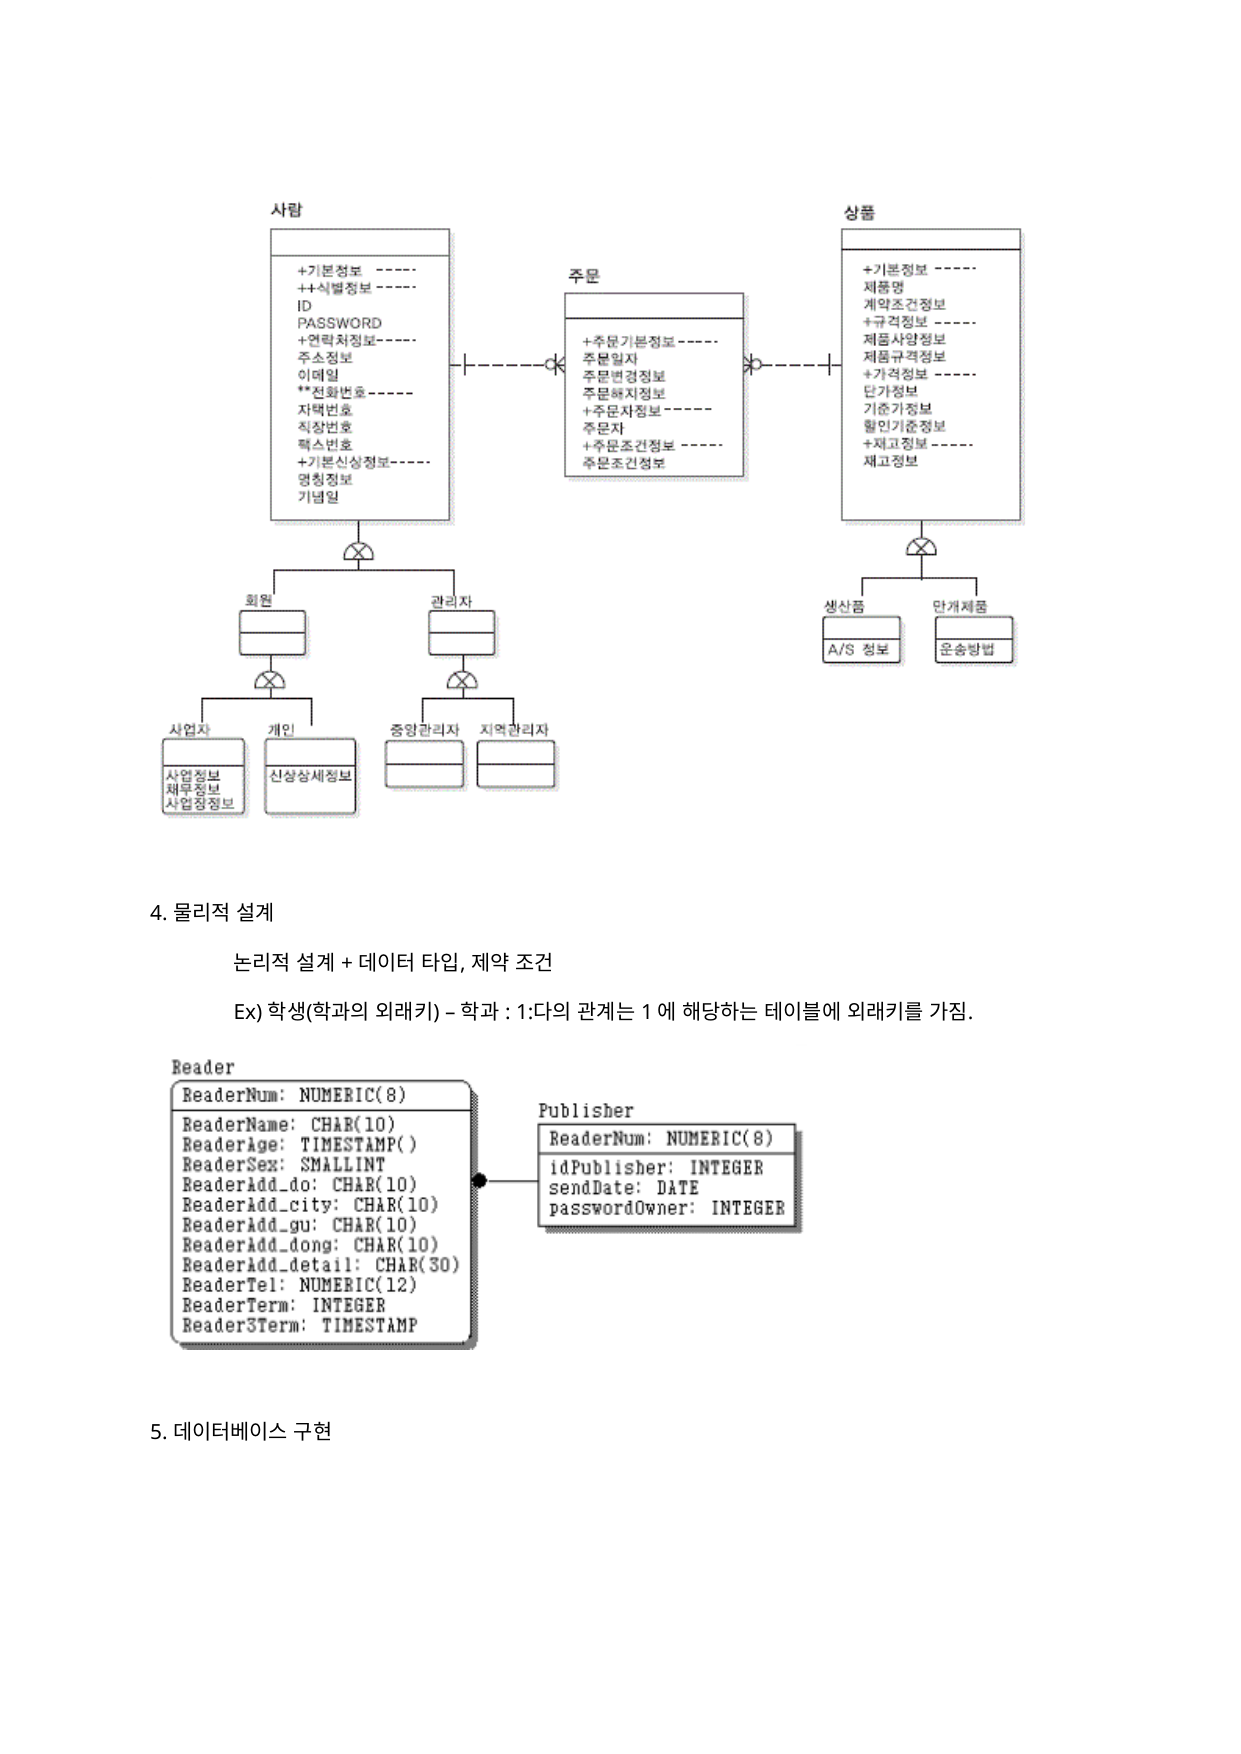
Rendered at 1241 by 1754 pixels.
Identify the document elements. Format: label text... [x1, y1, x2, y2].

text 논리적 설계 + 데이터 타입, 제약 조건 [150, 946, 1090, 976]
text Ex) 학생(학과의 외래키) – 학과 : 1:다의 관계는 1에 해당하는 테이블에 외래키를 가짐. [150, 995, 1090, 1026]
picture [150, 1044, 808, 1350]
picture [150, 177, 1025, 831]
text 4. 물리적 설계 [150, 897, 1090, 927]
text 5. 데이터베이스 구현 [150, 1416, 1090, 1446]
